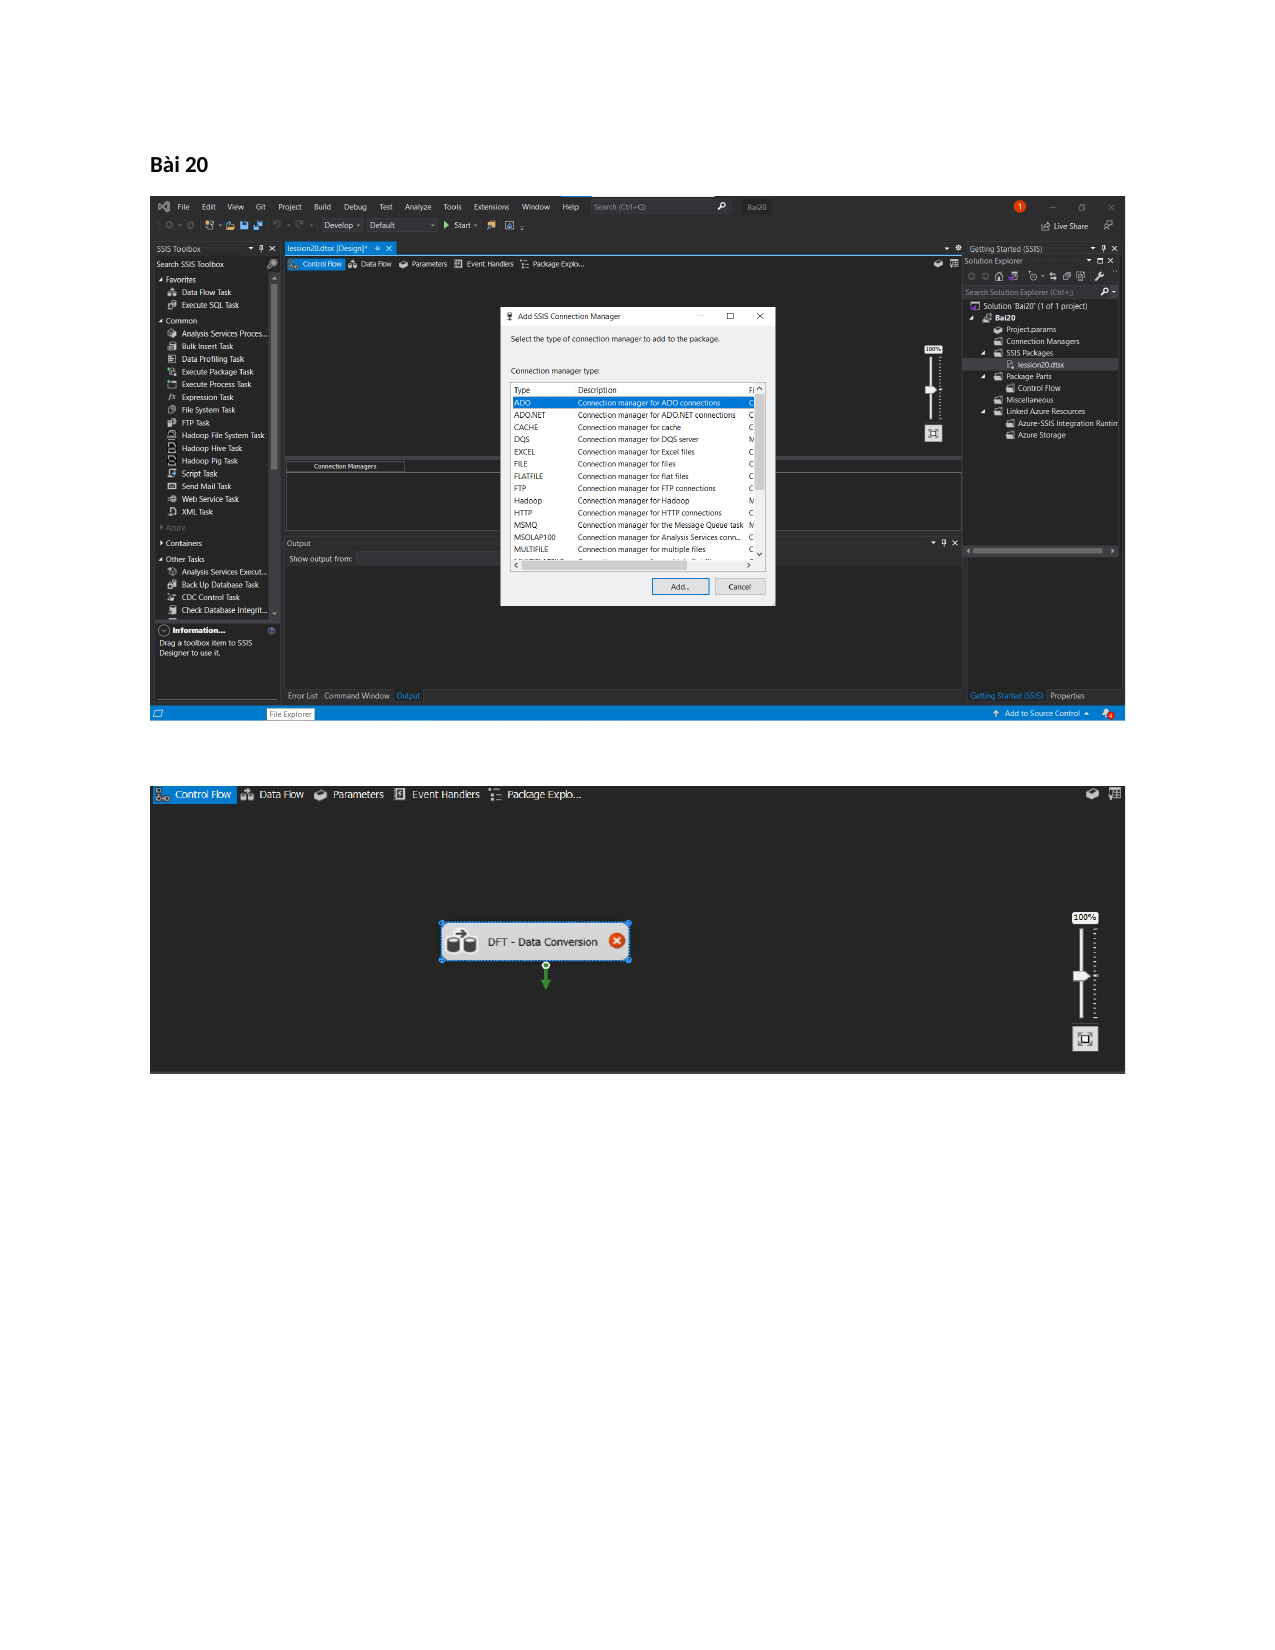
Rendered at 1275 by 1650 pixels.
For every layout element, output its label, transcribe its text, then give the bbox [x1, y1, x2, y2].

text Bài 20 [150, 150, 1125, 178]
picture [150, 196, 1125, 721]
picture [150, 786, 1125, 1074]
